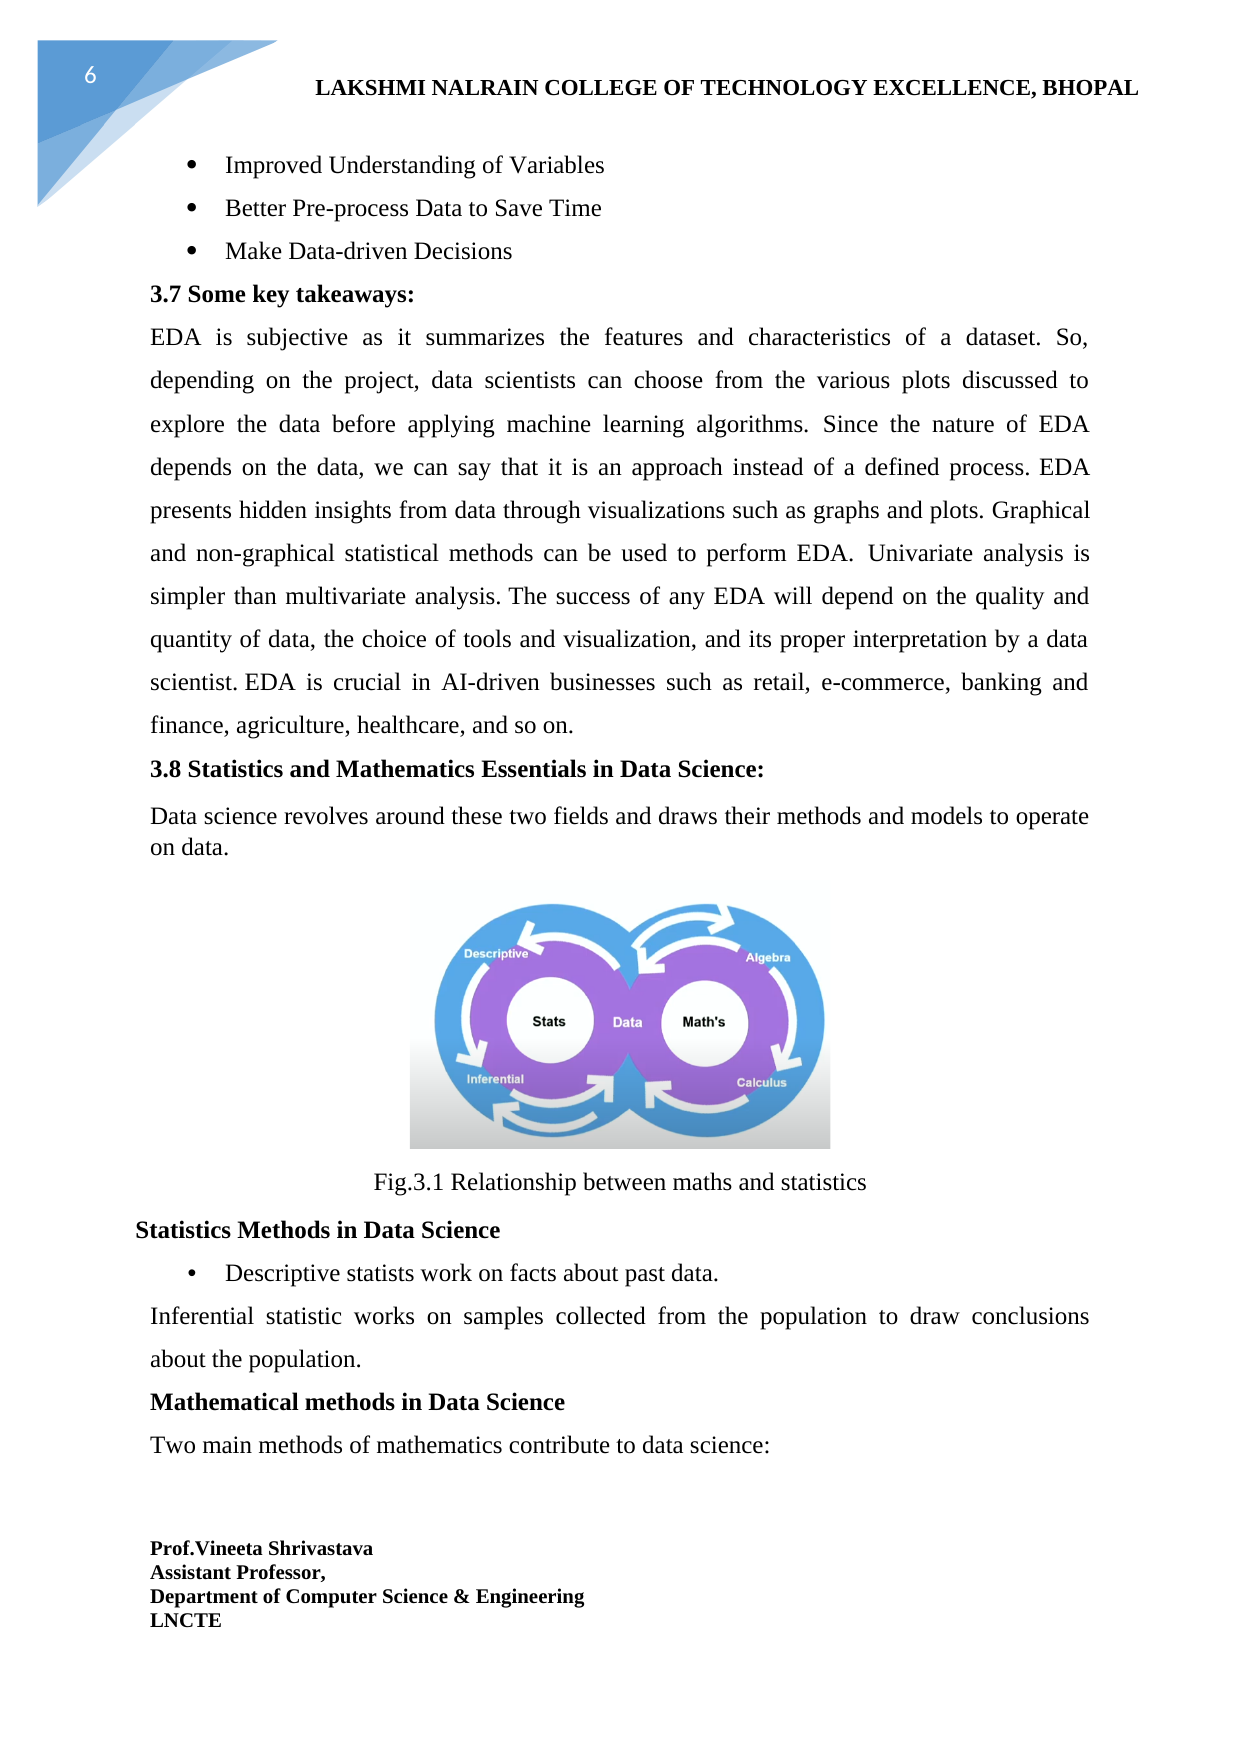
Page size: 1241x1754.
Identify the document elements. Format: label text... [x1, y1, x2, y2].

picture [37, 40, 279, 209]
text Inferential statistic works on samples collected from the population to draw conclusions about the population. [150, 1301, 1090, 1373]
list Make Data-driven Decisions [187, 236, 1090, 265]
text 3.7 Some key takeaways: [150, 279, 1090, 308]
text Data science revolves around these two fields and draws their methods and models to operate on data. [150, 801, 1090, 861]
text Fig.3.1 Relationship between maths and statistics [150, 1167, 1090, 1196]
list Improved Understanding of Variables [187, 150, 1090, 179]
list Better Pre-process Data to Save Time [187, 193, 1090, 222]
picture [409, 880, 831, 1149]
list Descriptive statists work on facts about past data. [187, 1258, 1090, 1287]
text Two main methods of mathematics contribute to data science: [150, 1430, 1090, 1459]
text EDA is subjective as it summarizes the features and characteristics of a dataset. So, depending on the project, data scientists can choose from the various plots discussed to explore the data before applying machine learning algorithms. Since the nature of EDA depends on the data, we can say that it is an approach instead of a defined process. EDA presents hidden insights from data through visualizations such as graphs and plots. Graphical and non-graphical statistical methods can be used to perform EDA. Univariate analysis is simpler than multivariate analysis. The success of any EDA will depend on the quality and quantity of data, the choice of tools and visualization, and its proper interpretation by a data scientist. EDA is crucial in AI-driven businesses such as retail, e-commerce, banking and finance, agriculture, healthcare, and so on. [150, 322, 1090, 739]
text 3.8 Statistics and Mathematics Essentials in Data Science: [150, 754, 1090, 782]
text Mathematical methods in Data Science [150, 1387, 1090, 1416]
text Statistics Methods in Data Science [135, 1215, 1090, 1243]
